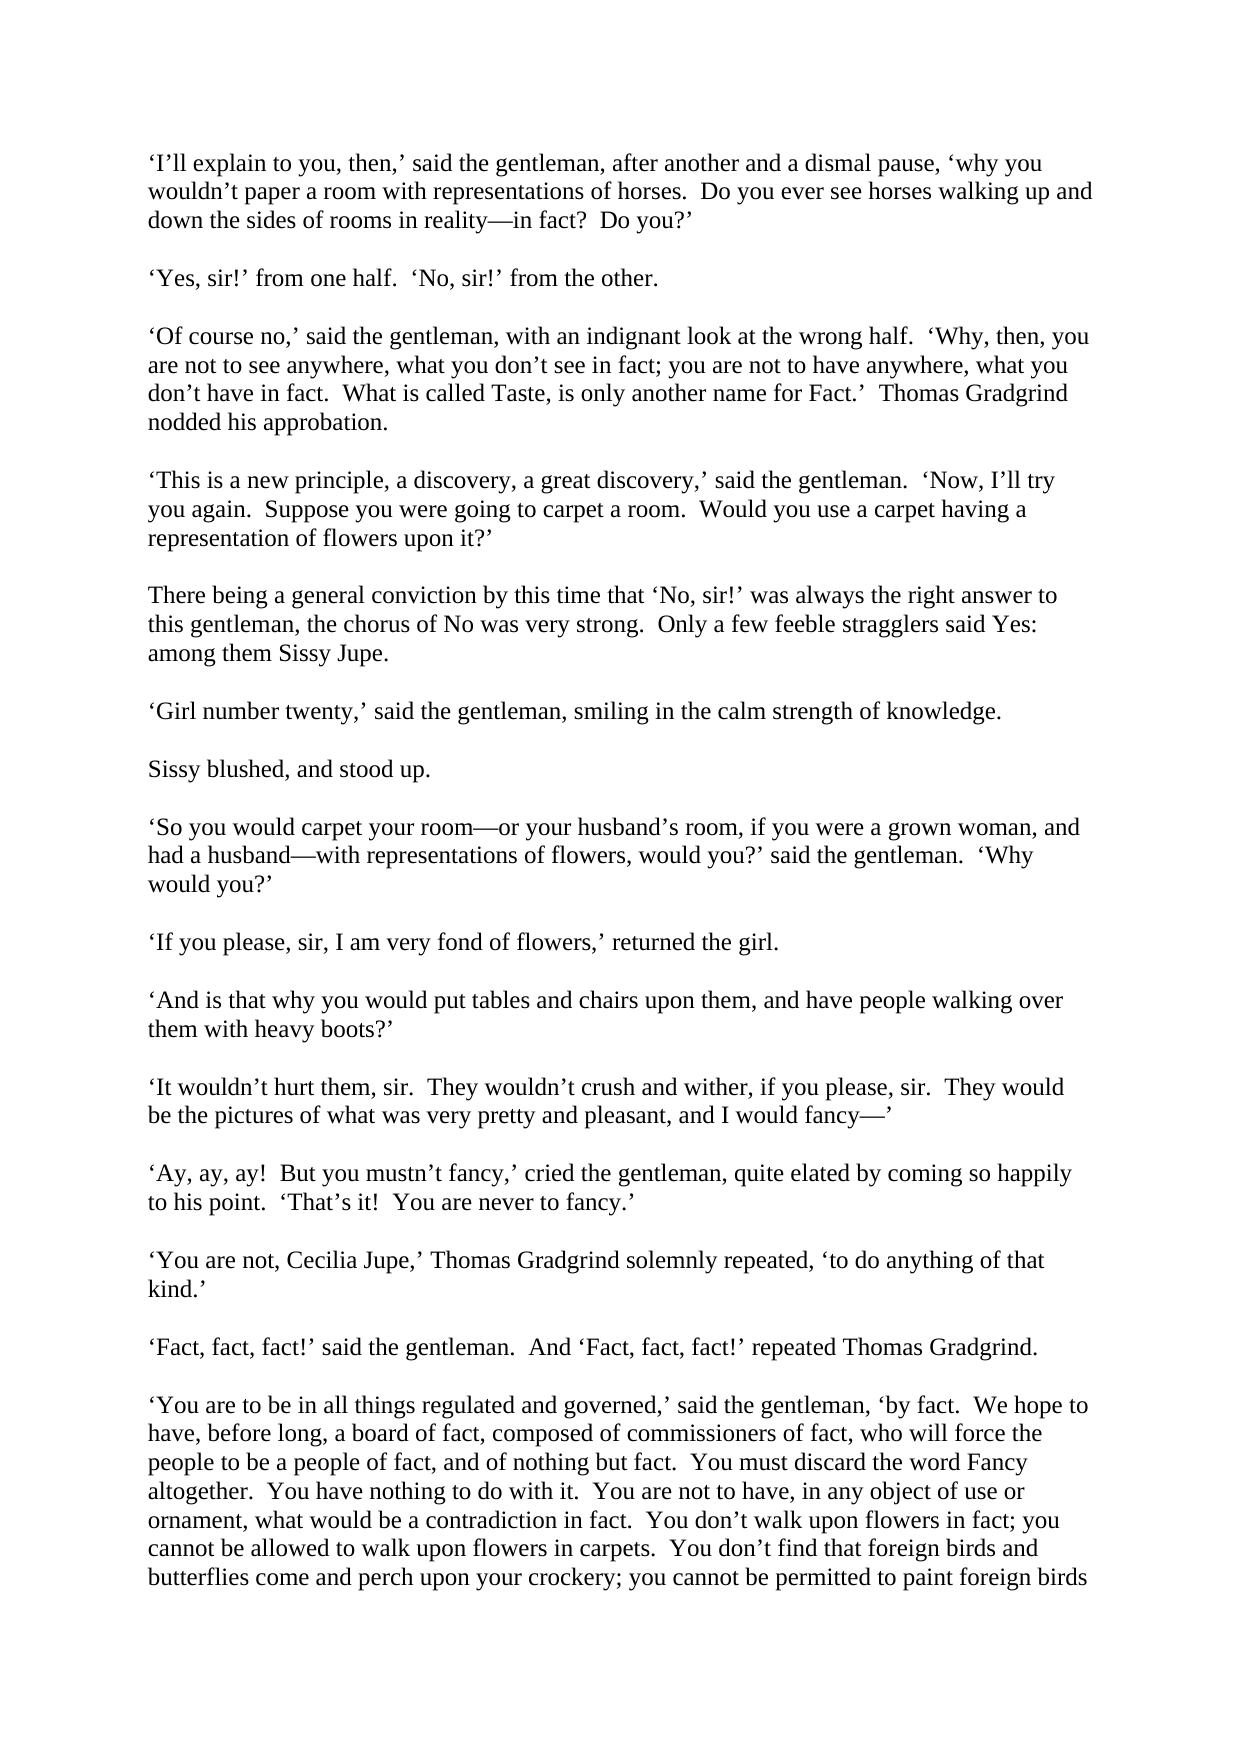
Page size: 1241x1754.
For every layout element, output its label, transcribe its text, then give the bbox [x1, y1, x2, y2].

text ‘You are not, Cecilia Jupe,’ Thomas Gradgrind solemnly repeated, ‘to do anything of that kind.’ [148, 1245, 1093, 1303]
text ‘If you please, sir, I am very fond of flowers,’ returned the girl. [148, 927, 1093, 956]
text ‘Ay, ay, ay! But you mustn’t fancy,’ cried the gentleman, quite elated by coming so happily to his point. ‘That’s it! You are never to fancy.’ [148, 1158, 1093, 1216]
text ‘Fact, fact, fact!’ said the gentleman. And ‘Fact, fact, fact!’ repeated Thomas Gradgrind. [148, 1332, 1093, 1361]
text ‘I’ll explain to you, then,’ said the gentleman, after another and a dismal pause, ‘why you wouldn’t paper a room with representations of horses. Do you ever see horses walking up and down the sides of rooms in reality—in fact? Do you?’ [148, 148, 1093, 234]
text ‘This is a new principle, a discovery, a great discovery,’ said the gentleman. ‘Now, I’ll try you again. Suppose you were going to carpet a room. Would you use a carpet having a representation of flowers upon it?’ [148, 465, 1093, 551]
text ‘It wouldn’t hurt them, sir. They wouldn’t crush and wither, if you please, sir. They would be the pictures of what was very pretty and pleasant, and I would fancy—’ [148, 1072, 1093, 1129]
text ‘And is that why you would put tables and chairs upon them, and have people walking over them with heavy boots?’ [148, 985, 1093, 1043]
text ‘Girl number twenty,’ said the gentleman, smiling in the calm strength of knowledge. [148, 696, 1093, 725]
text Sissy blushed, and stood up. [148, 754, 1093, 783]
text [148, 1390, 1093, 1591]
text ‘Yes, sir!’ from one half. ‘No, sir!’ from the other. [148, 263, 1093, 292]
text ‘Of course no,’ said the gentleman, with an indignant look at the wrong half. ‘Why, then, you are not to see anywhere, what you don’t see in fact; you are not to have anywhere, what you don’t have in fact. What is called Taste, is only another name for Fact.’ Thomas Gradgrind nodded his approbation. [148, 321, 1093, 436]
text ‘So you would carpet your room—or your husband’s room, if you were a grown woman, and had a husband—with representations of flowers, would you?’ said the gentleman. ‘Why would you?’ [148, 812, 1093, 898]
text There being a general conviction by this time that ‘No, sir!’ was always the right answer to this gentleman, the chorus of No was very strong. Only a few feeble stragglers said Yes: among them Sissy Jupe. [148, 581, 1093, 667]
